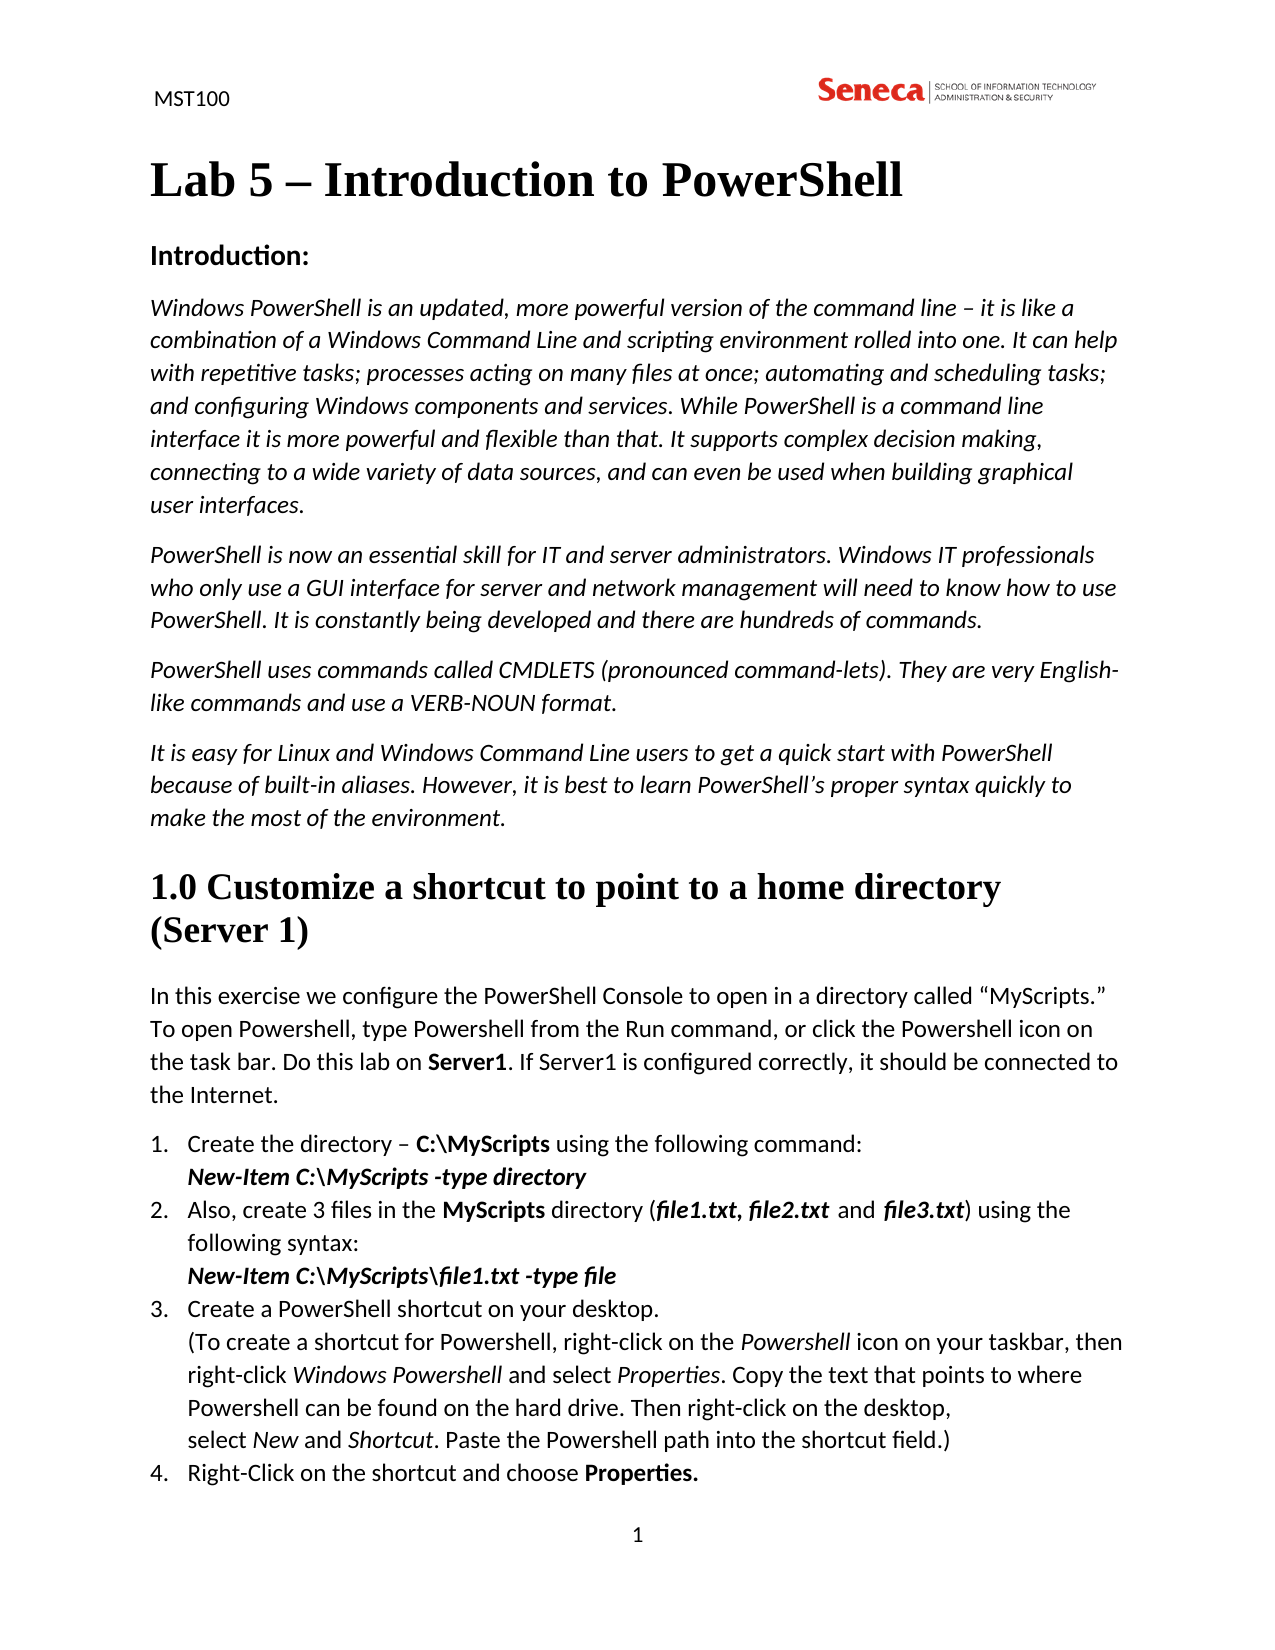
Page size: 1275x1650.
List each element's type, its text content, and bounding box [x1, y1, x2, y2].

text Windows PowerShell is an updated, more powerful version of the command line – it is like a combination of a Windows Command Line and scripting environment rolled into one. It can help with repetitive tasks; processes acting on many files at once; automating and scheduling tasks; and configuring Windows components and services. While PowerShell is a command line interface it is more powerful and flexible than that. It supports complex decision making, connecting to a wide variety of data sources, and can even be used when building graphical user interfaces. [150, 292, 1125, 520]
subtitle Lab 5 – Introduction to PowerShell [150, 150, 1125, 207]
text It is easy for Linux and Windows Command Line users to get a quick start with PowerShell because of built-in aliases. However, it is best to learn PowerShell’s proper syntax quickly to make the most of the environment. [150, 737, 1125, 833]
text In this exercise we configure the PowerShell Console to open in a directory called “MyScripts.” To open Powershell, type Powershell from the Run command, or click the Powershell icon on the task bar. Do this lab on Server1. If Server1 is configured correctly, it should be connected to the Internet. [150, 980, 1125, 1109]
text PowerShell uses commands called CMDLETS (pronounced command-lets). They are very English-like commands and use a VERB-NOUN format. [150, 654, 1125, 718]
list Create the directory – C:\MyScripts using the following command: New-Item C:\MyScripts -type directory [150, 1128, 1125, 1192]
list Right-Click on the shortcut and choose Properties. [150, 1458, 1125, 1488]
picture [814, 73, 1125, 107]
text PowerShell is now an essential skill for IT and server administrators. Windows IT professionals who only use a GUI interface for server and network management will need to know how to use PowerShell. It is constantly being developed and there are hundreds of commands. [150, 539, 1125, 635]
text Introduction: [150, 237, 1125, 272]
list Create a PowerShell shortcut on your desktop. (To create a shortcut for Powershell, right-click on the Powershell icon on your taskbar, then right-click Windows Powershell and select Properties. Copy the text that points to where Powershell can be found on the hard drive. Then right-click on the desktop, select New and Shortcut. Paste the Powershell path into the shortcut field.) [150, 1293, 1125, 1455]
subtitle 1.0 Customize a shortcut to point to a home directory (Server 1) [150, 865, 1125, 951]
list Also, create 3 files in the MyScripts directory (file1.txt, file2.txt and file3.txt) using the following syntax: New-Item C:\MyScripts\file1.txt -type file [150, 1194, 1125, 1291]
